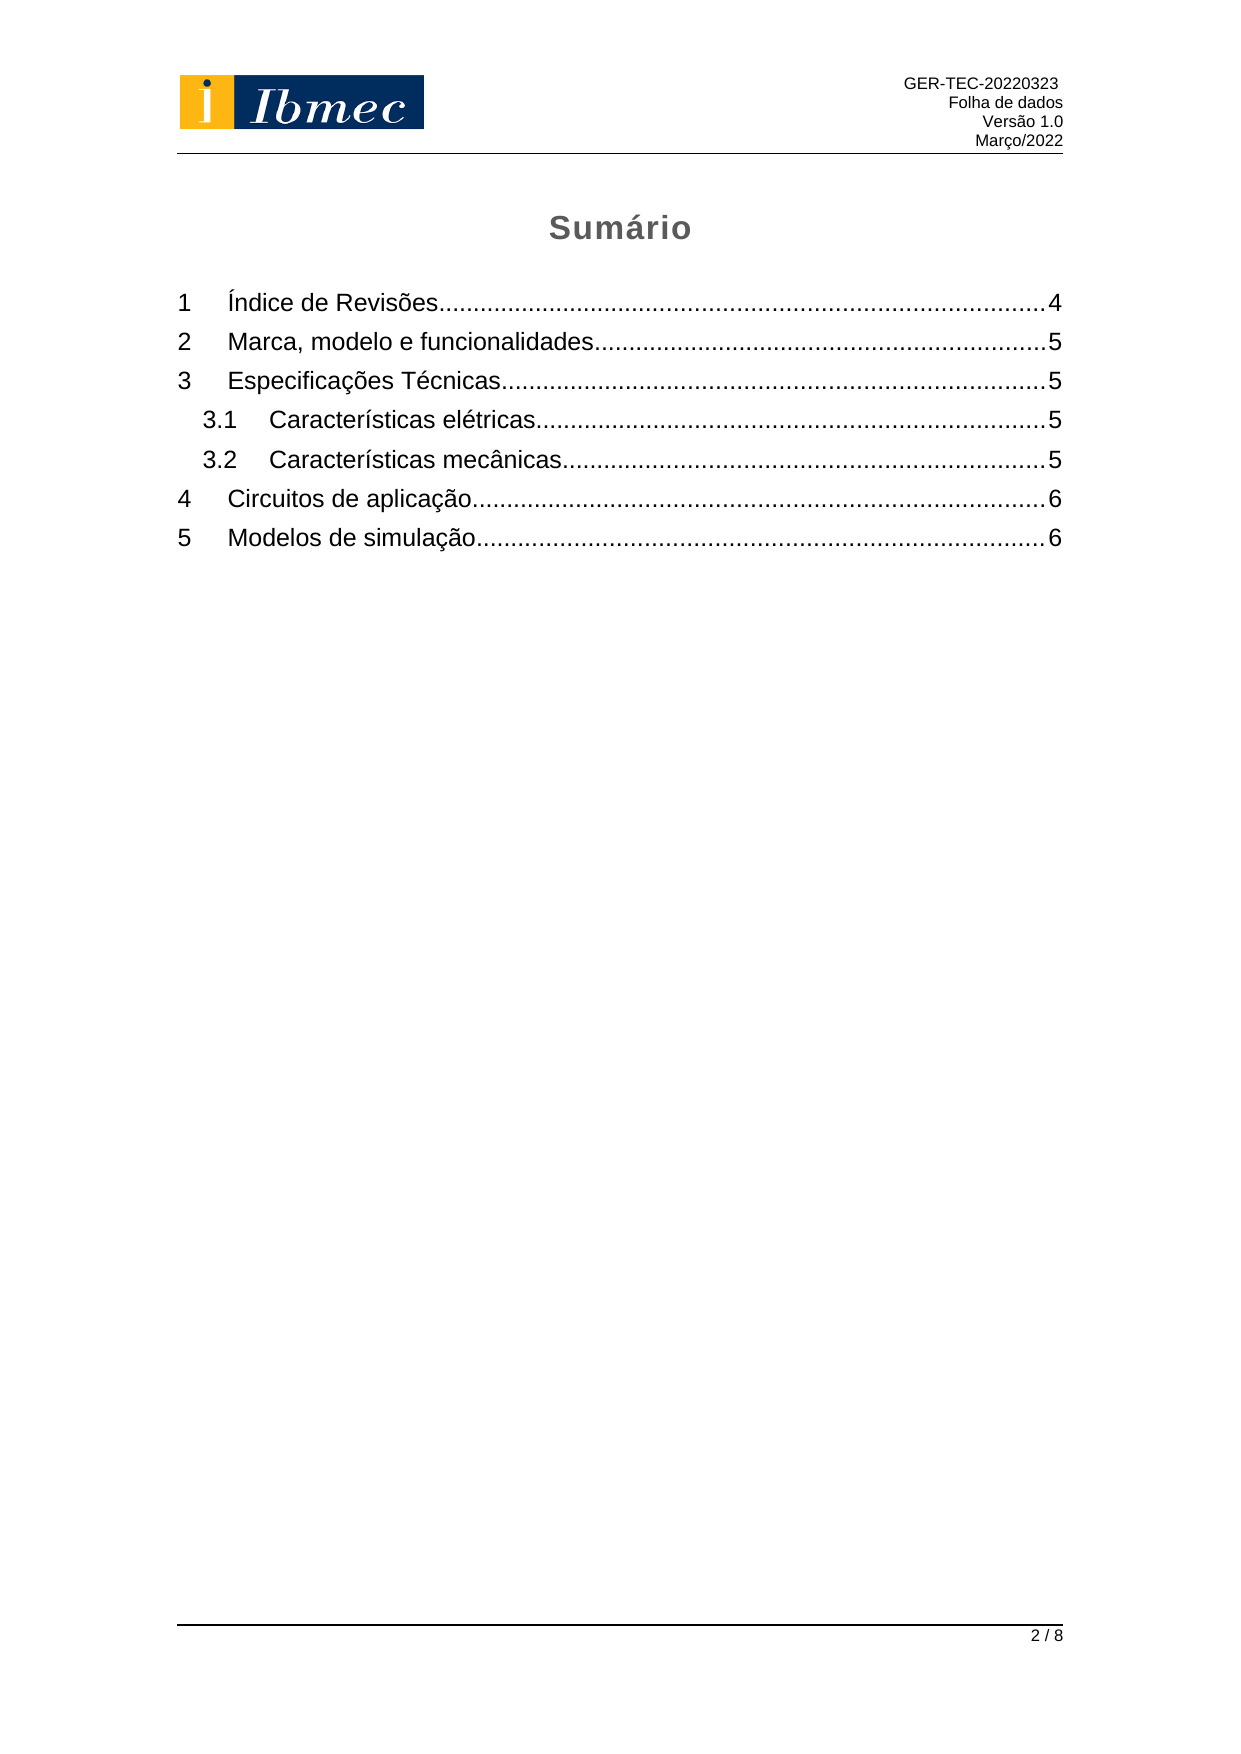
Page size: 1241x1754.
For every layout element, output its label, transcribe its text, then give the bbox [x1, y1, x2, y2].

text 1 Índice de Revisões 4 [177, 288, 1063, 317]
text 4 Circuitos de aplicação 6 [177, 484, 1063, 512]
text 3.2 Características mecânicas 5 [202, 444, 1063, 473]
text 3 Especificações Técnicas 5 [177, 366, 1063, 395]
picture [177, 73, 425, 131]
subtitle Sumário [177, 208, 1063, 247]
text 2 Marca, modelo e funcionalidades 5 [177, 327, 1063, 356]
text 3.1 Características elétricas 5 [202, 405, 1063, 434]
text 5 Modelos de simulação 6 [177, 523, 1063, 552]
